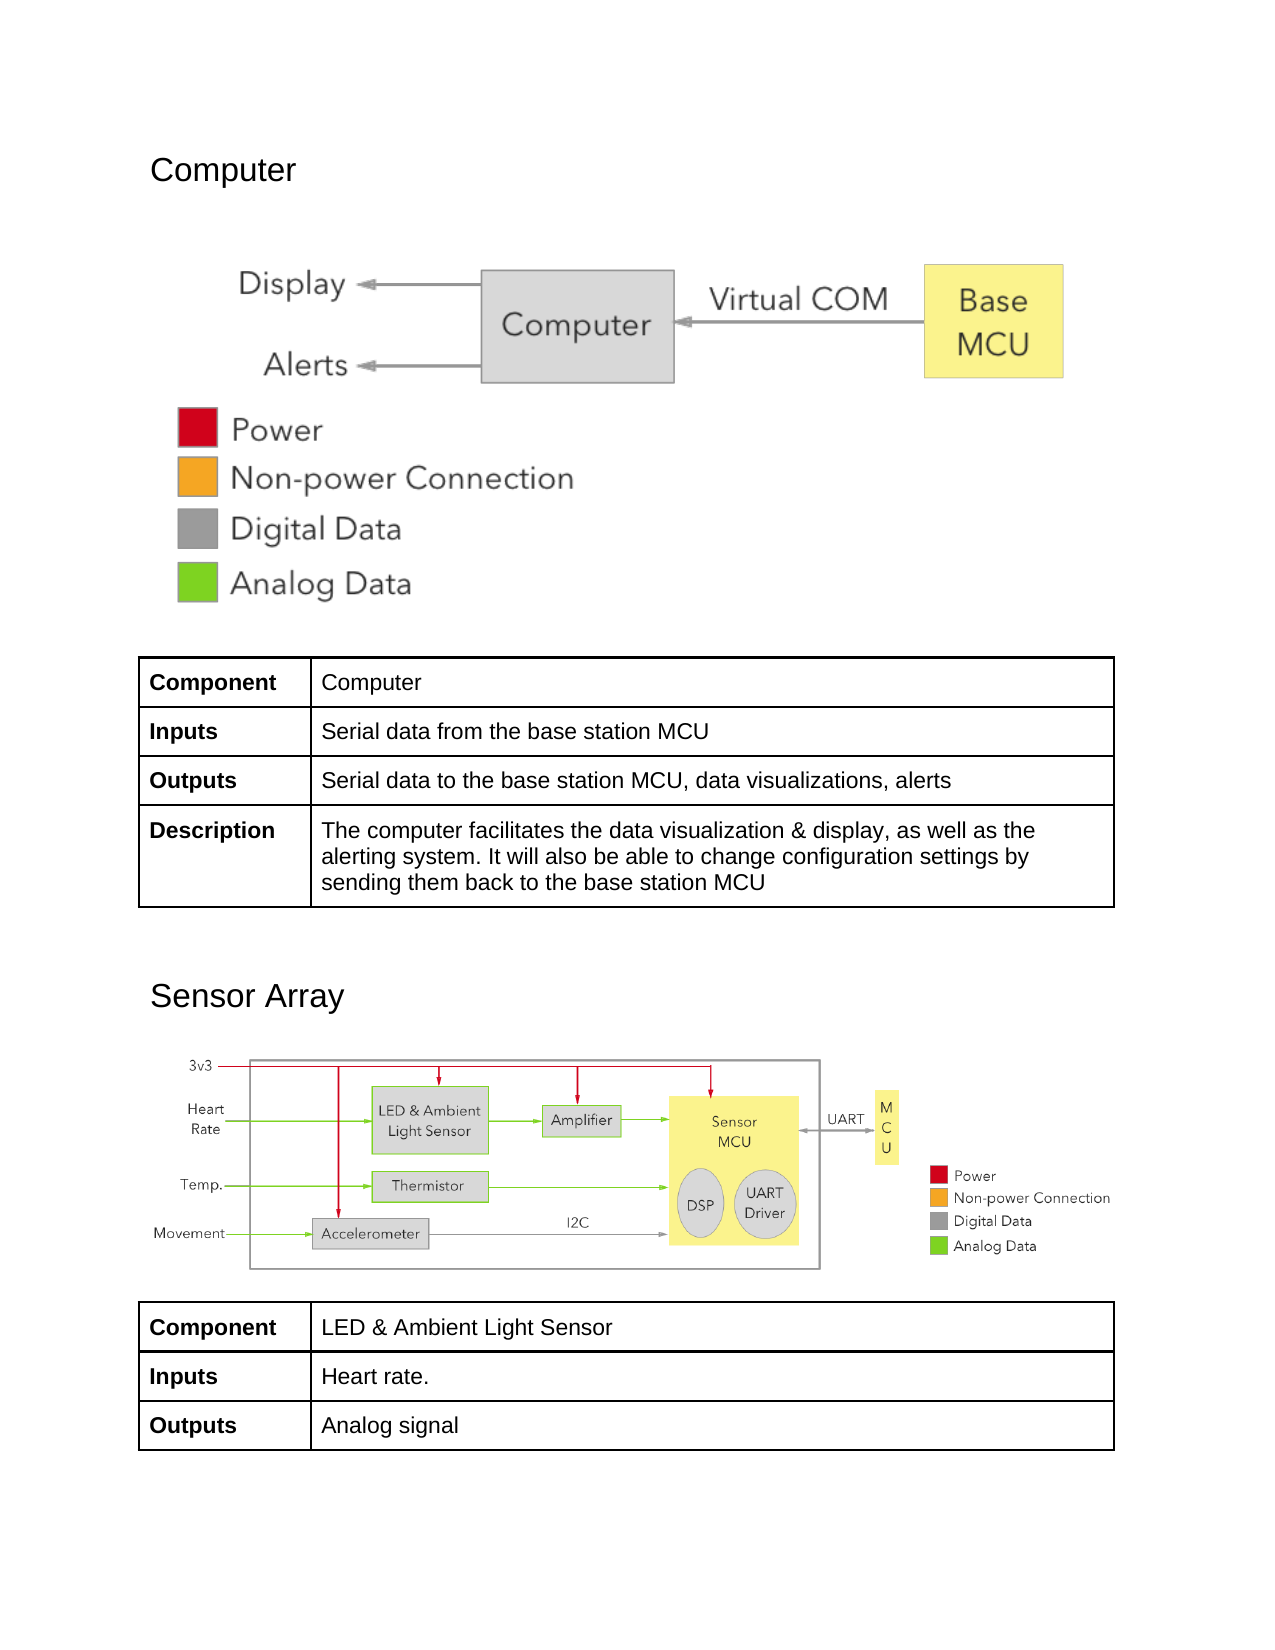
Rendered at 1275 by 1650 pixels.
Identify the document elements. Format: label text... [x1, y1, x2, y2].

table_cell The computer facilitates the data visualization & display, as well as the alerting system. It will also be able to change configuration settings by sending them back to the base station MCU [312, 806, 1113, 906]
table_cell Analog signal [312, 1402, 1113, 1449]
picture [150, 1032, 1125, 1298]
table_cell Heart rate. [312, 1353, 1113, 1399]
table_header Computer [312, 659, 1113, 706]
table_cell Description [140, 806, 310, 906]
table_cell Outputs [140, 757, 310, 804]
table_cell Inputs [140, 708, 310, 755]
subtitle Sensor Array [150, 976, 1125, 1014]
table_cell Outputs [140, 1402, 310, 1449]
table_cell Inputs [140, 1353, 310, 1399]
picture [150, 206, 1125, 653]
table_cell Serial data to the base station MCU, data visualizations, alerts [312, 757, 1113, 804]
subtitle Computer [150, 150, 1125, 188]
table_header Component [140, 659, 310, 706]
table_header Component [140, 1303, 310, 1350]
table_cell Serial data from the base station MCU [312, 708, 1113, 755]
table_header LED & Ambient Light Sensor [312, 1303, 1113, 1350]
